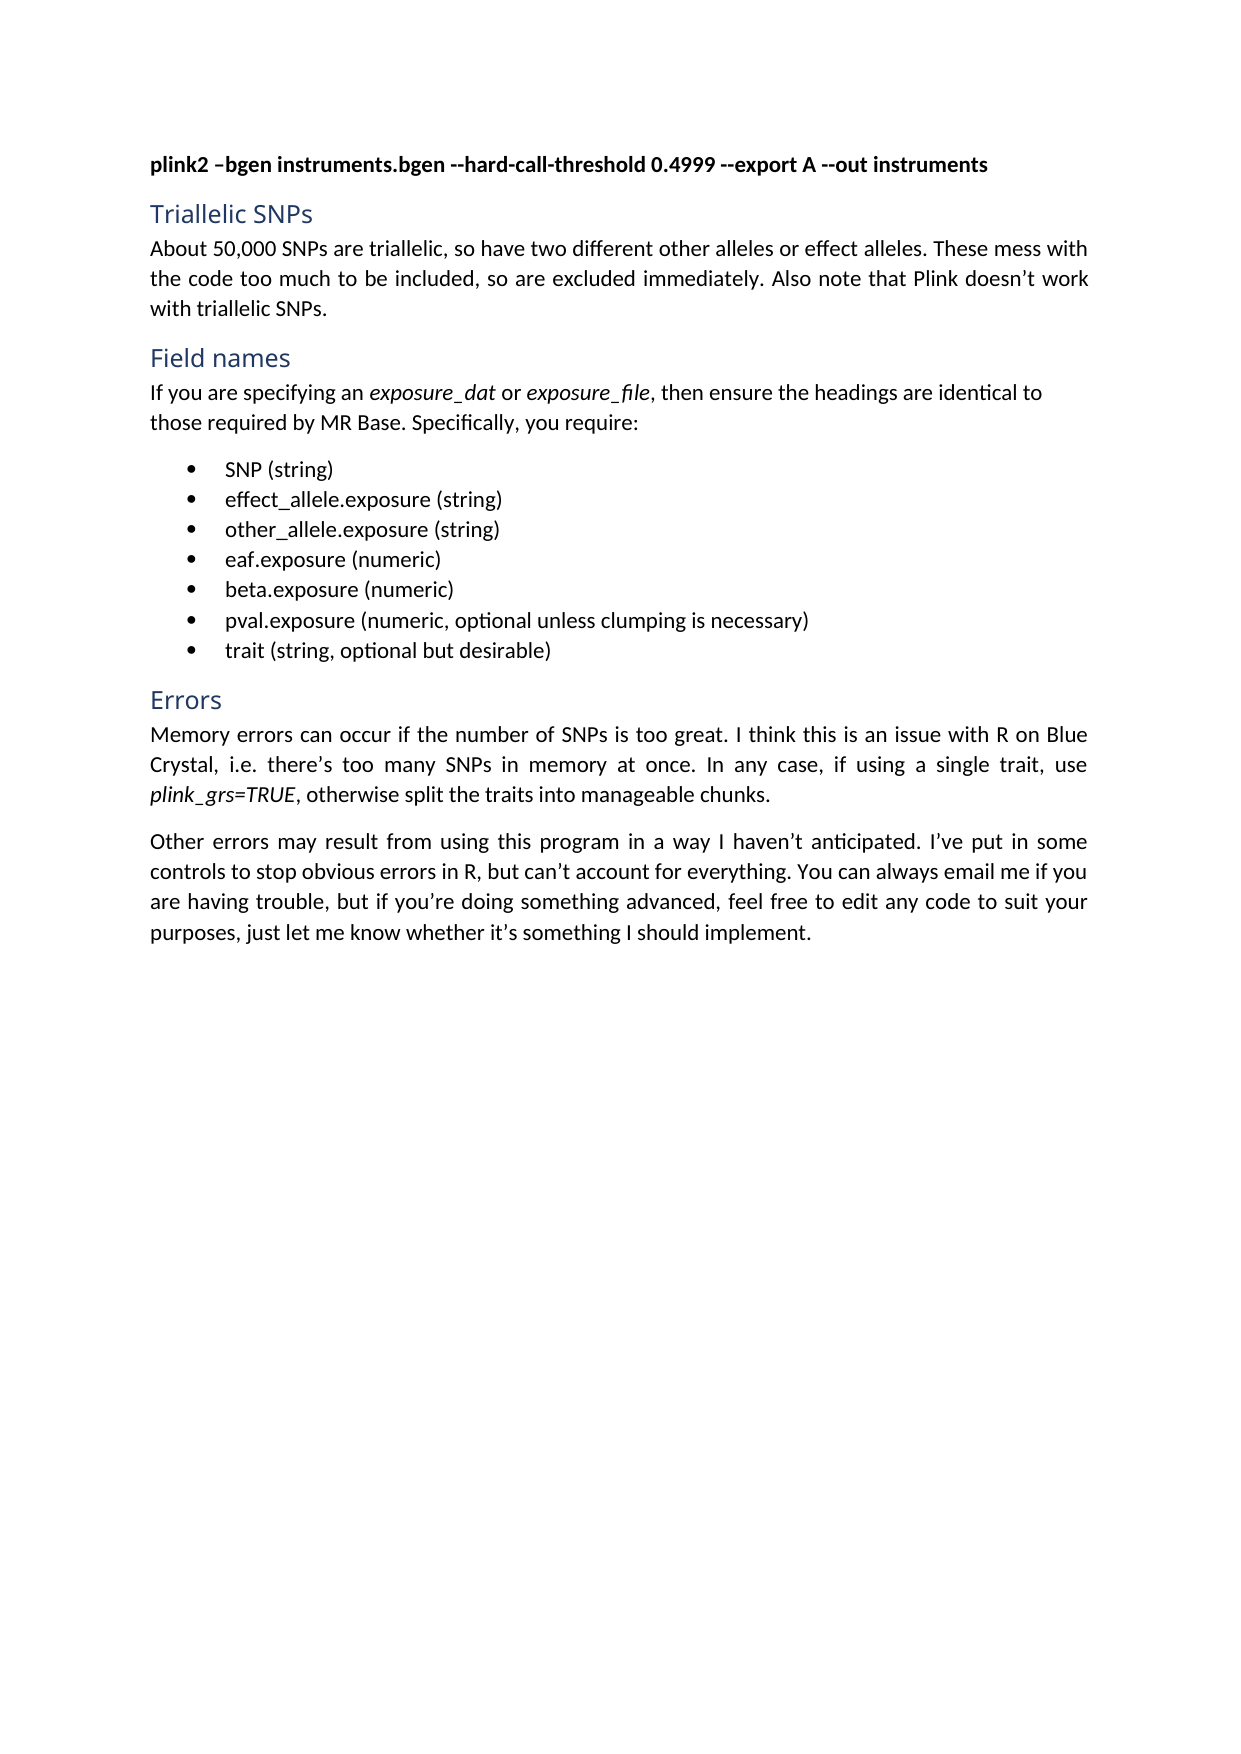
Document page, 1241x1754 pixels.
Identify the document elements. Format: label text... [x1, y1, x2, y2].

list pval.exposure (numeric, optional unless clumping is necessary) [187, 606, 1090, 634]
subtitle Field names [150, 341, 1090, 375]
text Memory errors can occur if the number of SNPs is too great. I think this is an issue with R on Blue Crystal, i.e. there’s too many SNPs in memory at once. In any case, if using a single trait, use plink_grs=TRUE, otherwise split the traits into manageable chunks. [150, 720, 1090, 808]
text plink2 –bgen instruments.bgen --hard-call-threshold 0.4999 --export A --out instruments [150, 150, 1090, 178]
list SNP (string) [187, 455, 1090, 483]
text If you are specifying an exposure_dat or exposure_file, then ensure the headings are identical to those required by MR Base. Specifically, you require: [150, 378, 1090, 436]
list effect_allele.exposure (string) [187, 485, 1090, 513]
list trait (string, optional but desirable) [187, 636, 1090, 664]
subtitle Errors [150, 683, 1090, 717]
list eaf.exposure (numeric) [187, 545, 1090, 573]
subtitle Triallelic SNPs [150, 197, 1090, 231]
list beta.exposure (numeric) [187, 576, 1090, 604]
text Other errors may result from using this program in a way I haven’t anticipated. I’ve put in some controls to stop obvious errors in R, but can’t account for everything. You can always email me if you are having trouble, but if you’re doing something advanced, feel free to edit any code to suit your purposes, just let me know whether it’s something I should implement. [150, 827, 1090, 946]
text About 50,000 SNPs are triallelic, so have two different other alleles or effect alleles. These mess with the code too much to be included, so are excluded immediately. Also note that Plink doesn’t work with triallelic SNPs. [150, 234, 1090, 322]
list other_allele.exposure (string) [187, 515, 1090, 543]
